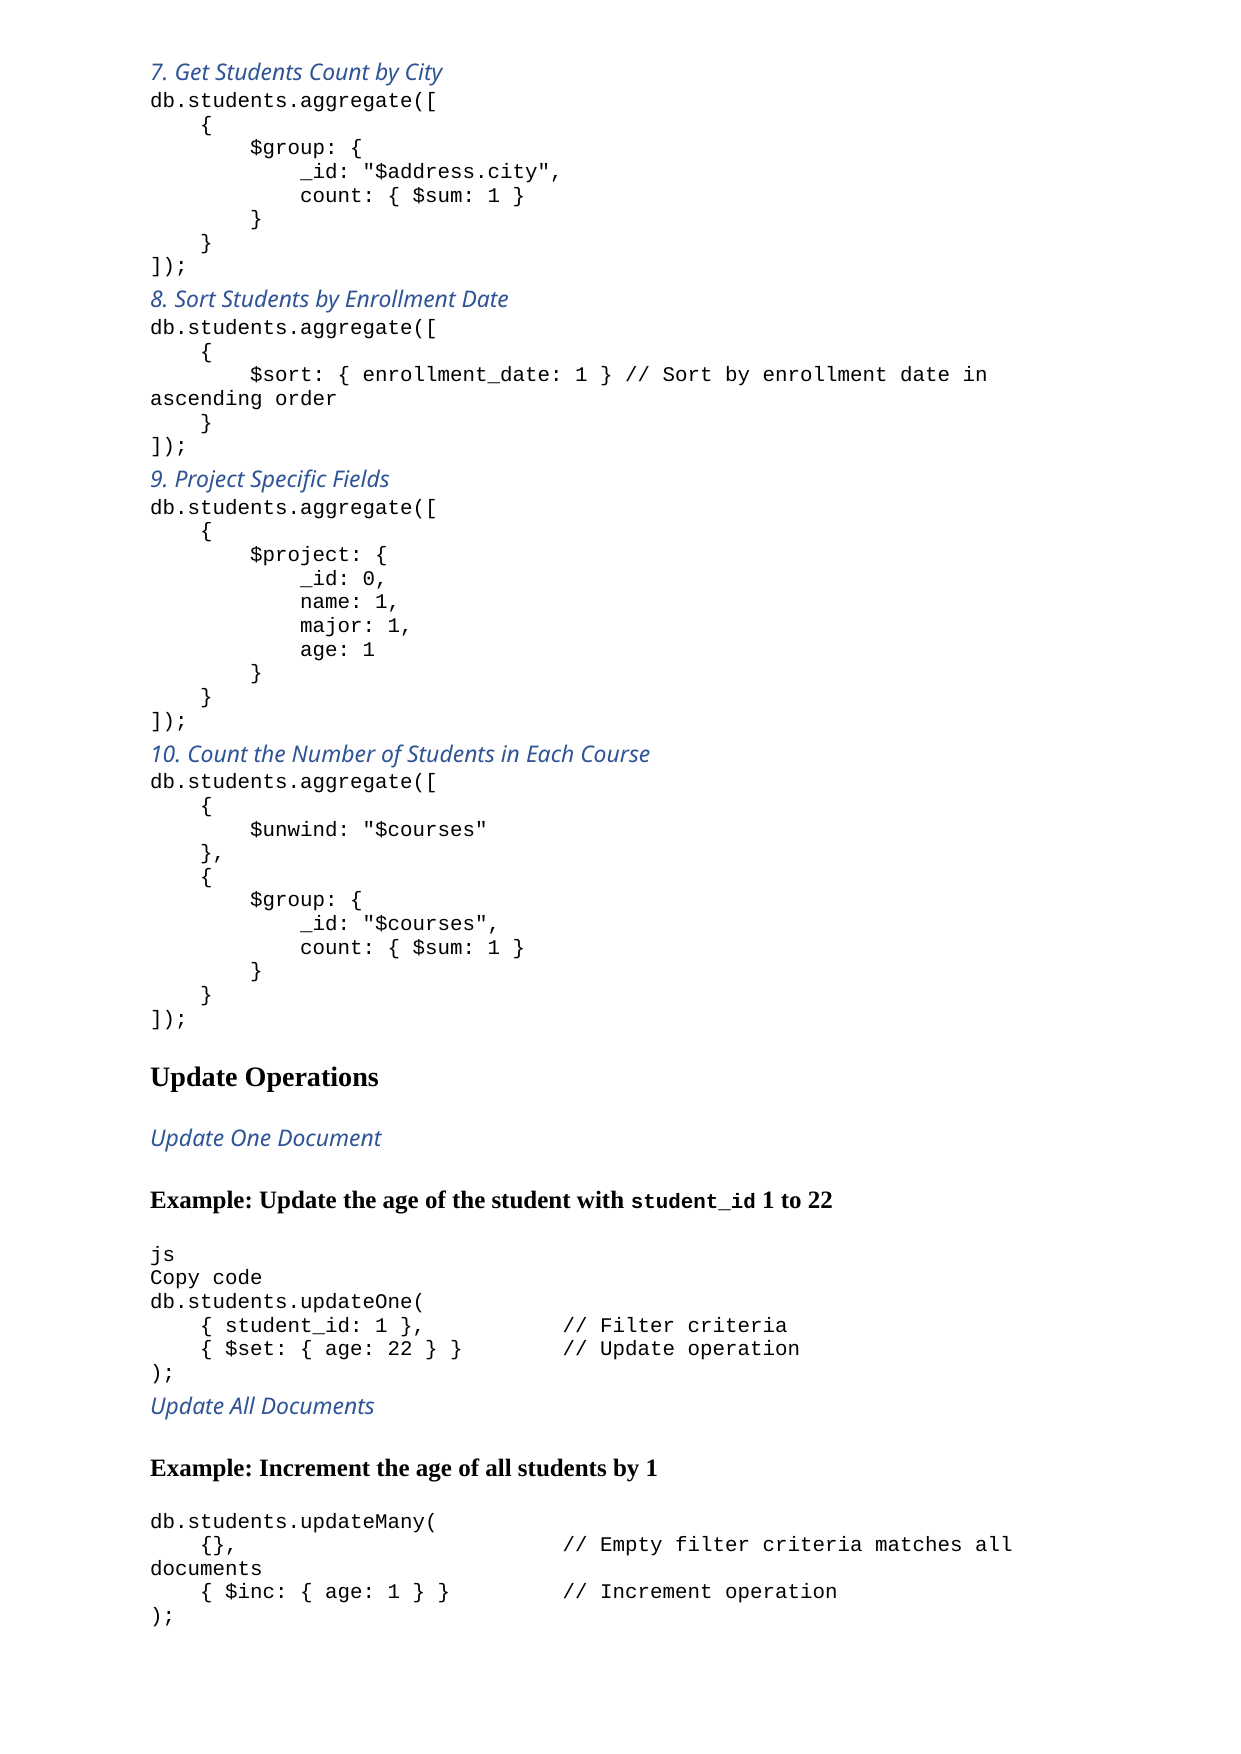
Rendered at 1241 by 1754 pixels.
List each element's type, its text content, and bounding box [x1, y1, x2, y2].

text } [150, 208, 1090, 232]
text } [150, 984, 1090, 1008]
text } [150, 662, 1090, 686]
text } [150, 960, 1090, 984]
text $sort: { enrollment_date: 1 } // Sort by enrollment date in ascending order [150, 364, 1090, 412]
subtitle Update One Document [150, 1122, 1090, 1153]
text age: 1 [150, 639, 1090, 662]
text } [150, 686, 1090, 710]
text $unwind: "$courses" [150, 818, 1090, 842]
text { [150, 341, 1090, 364]
text _id: "$address.city", [150, 161, 1090, 184]
text { [150, 866, 1090, 889]
subtitle Update Operations [150, 1061, 1090, 1093]
text _id: 0, [150, 568, 1090, 591]
text ]); [150, 435, 1090, 459]
text ); [150, 1605, 1090, 1629]
text { [150, 521, 1090, 544]
subtitle 8. Sort Students by Enrollment Date [150, 283, 1090, 314]
text name: 1, [150, 591, 1090, 615]
text { [150, 114, 1090, 137]
text Example: Update the age of the student with student_id 1 to 22 [150, 1185, 1090, 1214]
text db.students.aggregate([ [150, 90, 1090, 114]
text { student_id: 1 }, // Filter criteria [150, 1315, 1090, 1338]
text { $set: { age: 22 } } // Update operation [150, 1338, 1090, 1362]
subtitle Update All Documents [150, 1390, 1090, 1421]
text count: { $sum: 1 } [150, 937, 1090, 960]
text major: 1, [150, 615, 1090, 639]
text ]); [150, 1008, 1090, 1031]
text } [150, 232, 1090, 256]
text db.students.aggregate([ [150, 497, 1090, 521]
text { [150, 795, 1090, 818]
text }, [150, 842, 1090, 866]
text } [150, 412, 1090, 435]
text count: { $sum: 1 } [150, 184, 1090, 208]
text ); [150, 1362, 1090, 1386]
text Example: Increment the age of all students by 1 [150, 1453, 1090, 1481]
text db.students.updateMany( [150, 1511, 1090, 1534]
text $project: { [150, 544, 1090, 568]
text $group: { [150, 889, 1090, 913]
text Copy code [150, 1267, 1090, 1291]
text db.students.aggregate([ [150, 317, 1090, 341]
subtitle 7. Get Students Count by City [150, 56, 1090, 87]
subtitle 10. Count the Number of Students in Each Course [150, 737, 1090, 769]
text {}, // Empty filter criteria matches all documents [150, 1534, 1090, 1582]
text ]); [150, 256, 1090, 279]
text db.students.aggregate([ [150, 771, 1090, 795]
text ]); [150, 710, 1090, 733]
text _id: "$courses", [150, 913, 1090, 937]
text js [150, 1244, 1090, 1267]
text { $inc: { age: 1 } } // Increment operation [150, 1582, 1090, 1605]
text $group: { [150, 137, 1090, 161]
text db.students.updateOne( [150, 1291, 1090, 1315]
subtitle 9. Project Specific Fields [150, 463, 1090, 494]
